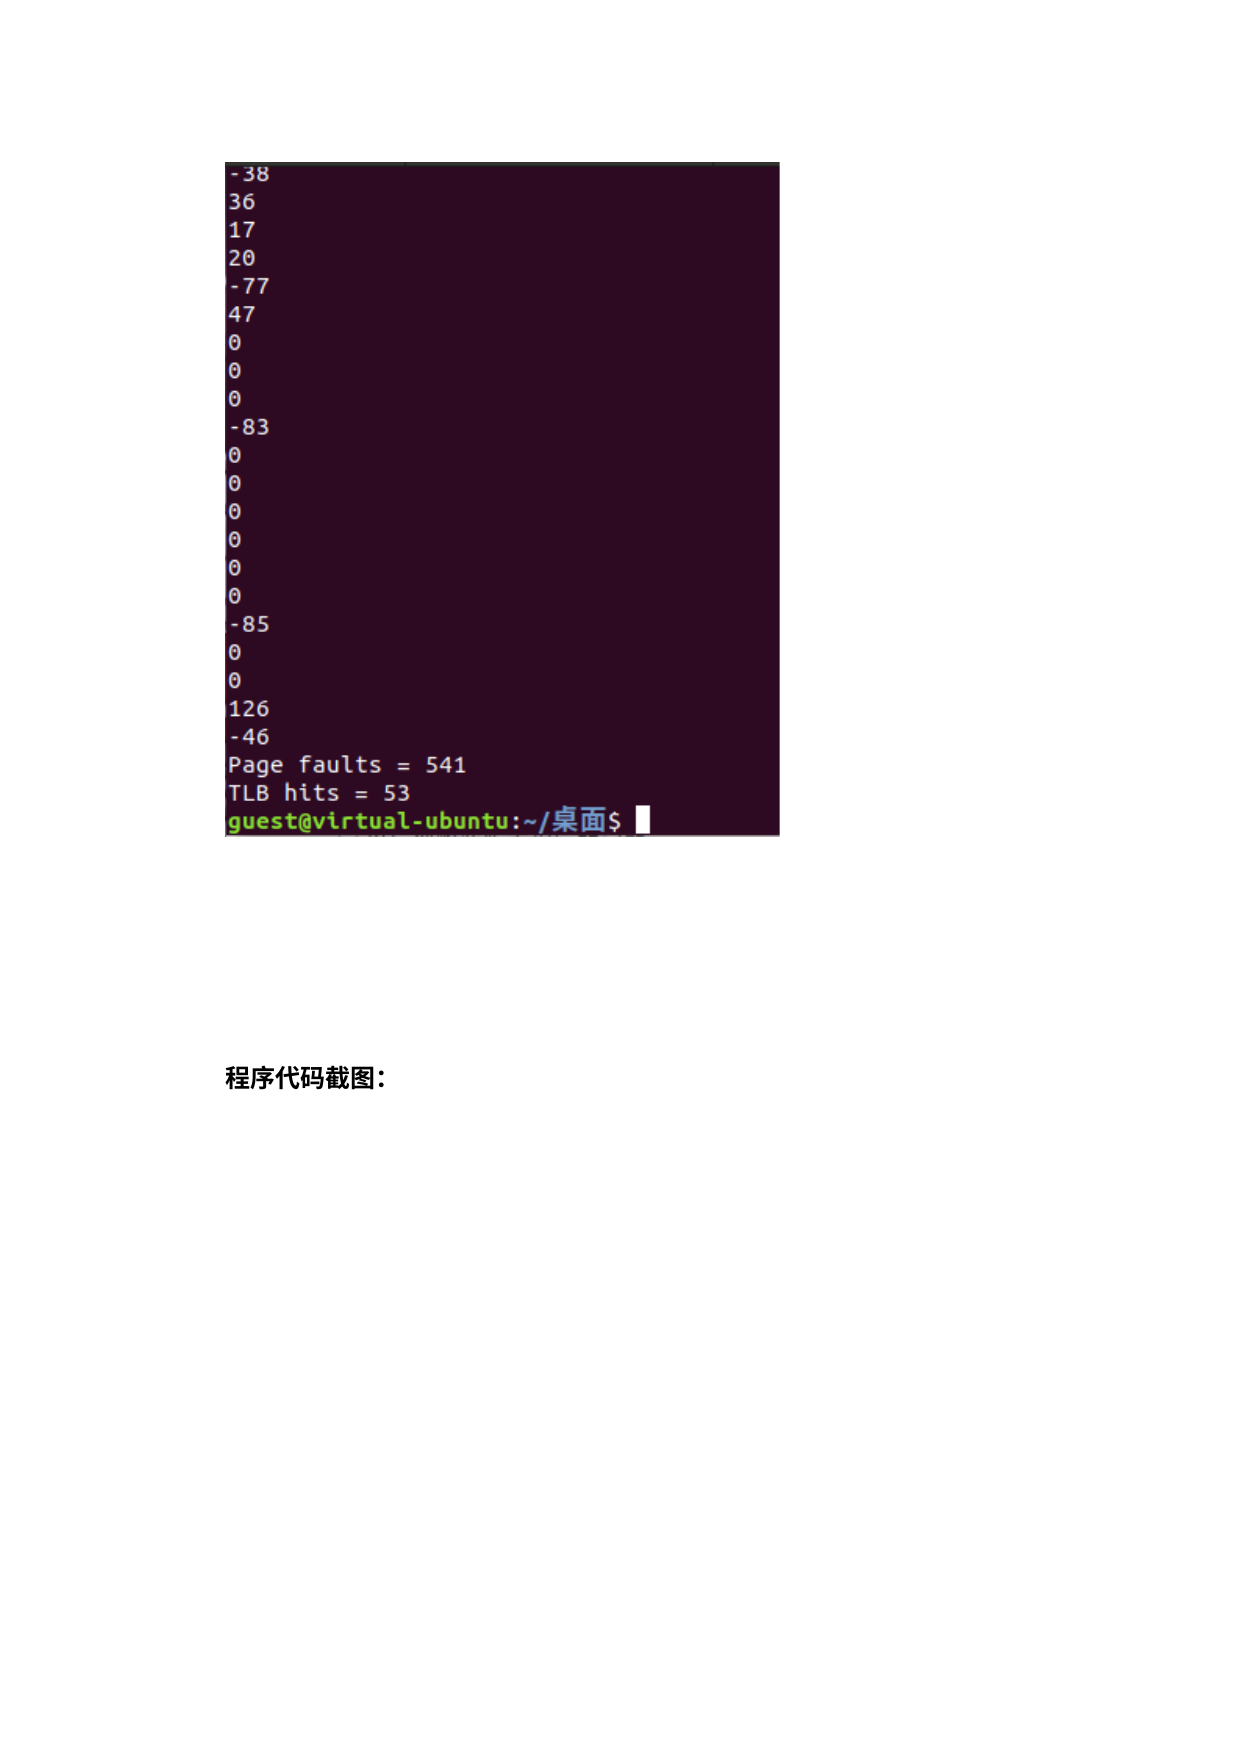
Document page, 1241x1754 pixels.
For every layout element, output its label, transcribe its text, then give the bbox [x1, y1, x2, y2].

picture [225, 162, 780, 837]
list 程序代码截图： [225, 1044, 1123, 1109]
